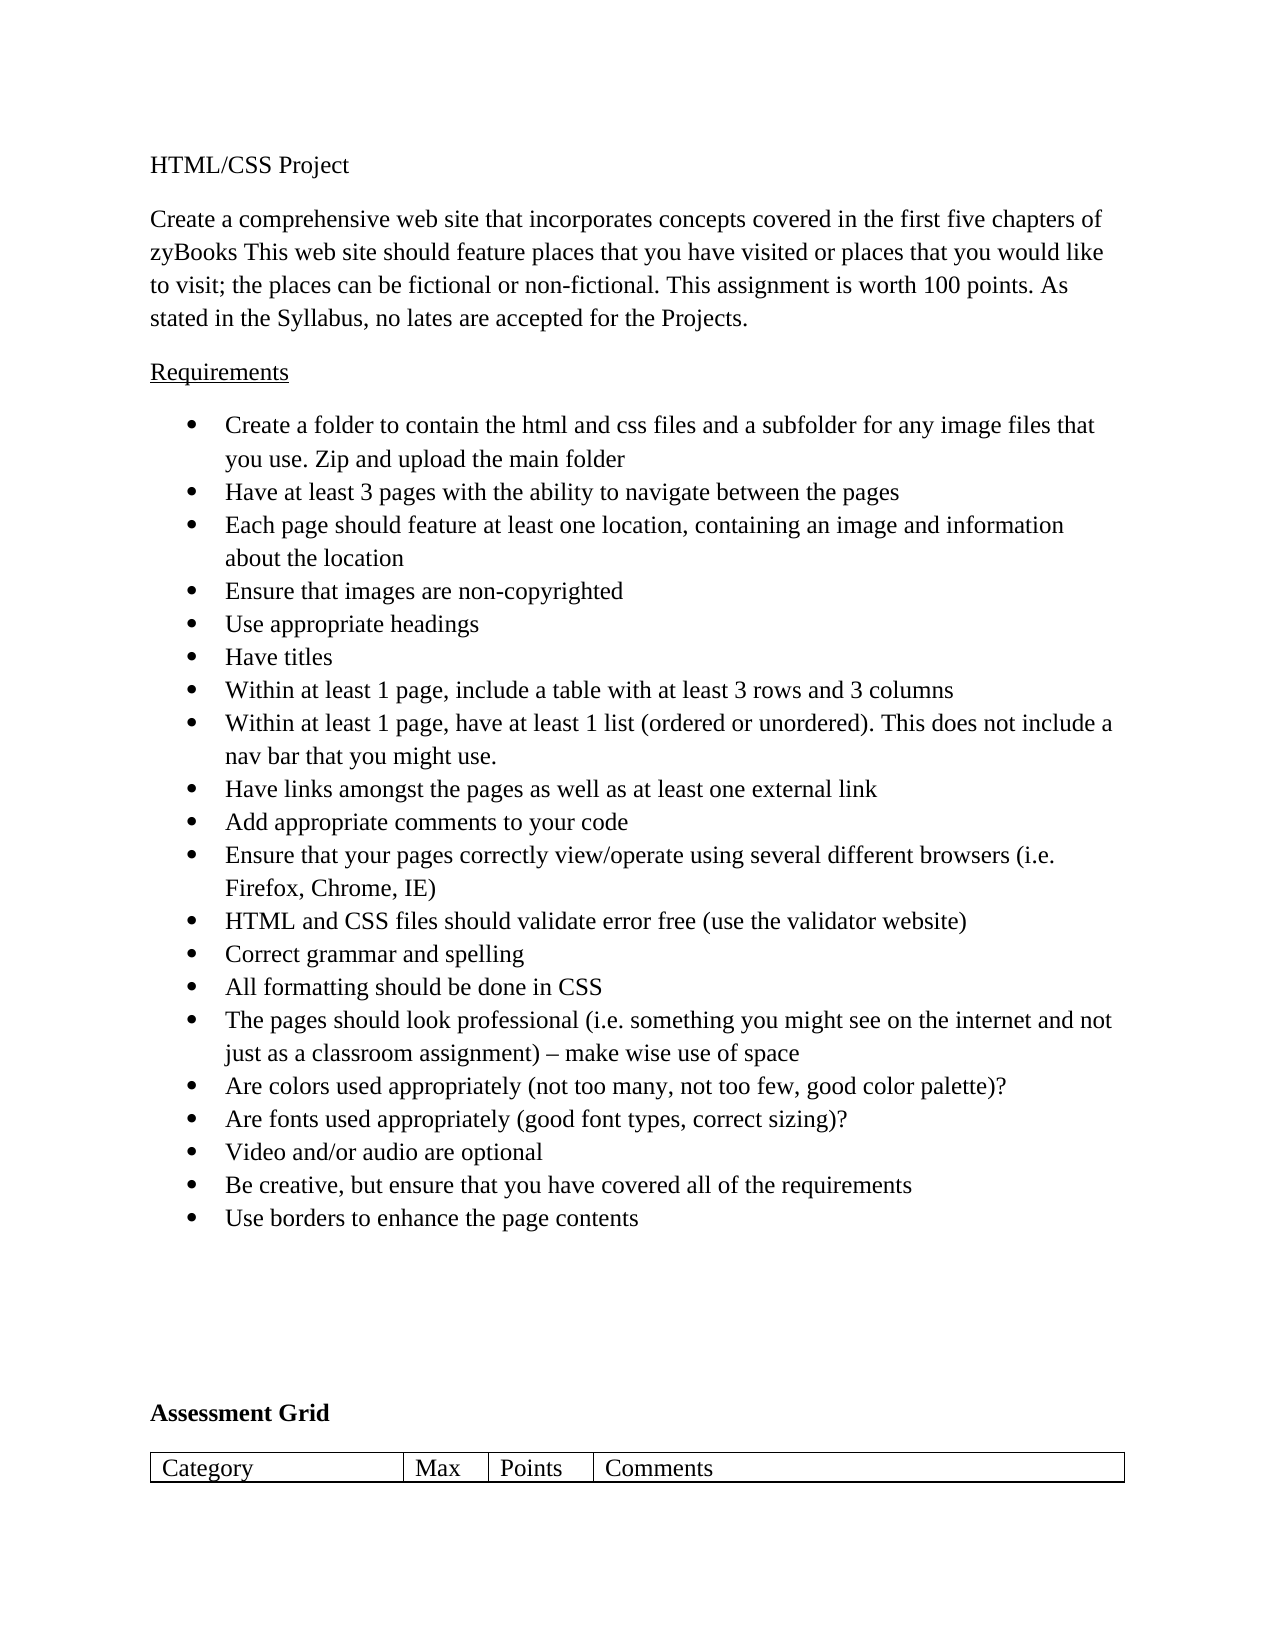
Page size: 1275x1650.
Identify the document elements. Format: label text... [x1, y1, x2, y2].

list Correct grammar and spelling [187, 939, 1125, 968]
table_header Points Earned [489, 1453, 593, 1481]
list Video and/or audio are optional [187, 1137, 1125, 1166]
list Use borders to enhance the page contents [187, 1203, 1125, 1232]
list All formatting should be done in CSS [187, 972, 1125, 1001]
list Ensure that images are non-copyrighted [187, 576, 1125, 604]
list Ensure that your pages correctly view/operate using several different browsers (i.e. Firefox, Chrome, IE) [187, 840, 1125, 902]
list Create a folder to contain the html and css files and a subfolder for any image files that you use. Zip and upload the main folder [187, 411, 1125, 472]
text Assessment Grid [150, 1398, 1125, 1426]
list Have links amongst the pages as well as at least one external link [187, 774, 1125, 803]
text Requirements [150, 357, 1125, 386]
list HTML and CSS files should validate error free (use the validator website) [187, 906, 1125, 935]
table_header Max Points [404, 1453, 488, 1481]
list Have at least 3 pages with the ability to navigate between the pages [187, 477, 1125, 505]
text Create a comprehensive web site that incorporates concepts covered in the first five chapters of zyBooks This web site should feature places that you have visited or places that you would like to visit; the places can be fictional or non-fictional. This assignment is worth 100 points. As stated in the Syllabus, no lates are accepted for the Projects. [150, 204, 1125, 332]
list Use appropriate headings [187, 609, 1125, 637]
table_header Comments [594, 1453, 1124, 1481]
list Add appropriate comments to your code [187, 807, 1125, 836]
list Within at least 1 page, include a table with at least 3 rows and 3 columns [187, 675, 1125, 703]
text HTML/CSS Project [150, 150, 1125, 179]
list Each page should feature at least one location, containing an image and information about the location [187, 510, 1125, 571]
list Are fonts used appropriately (good font types, correct sizing)? [187, 1104, 1125, 1133]
list Are colors used appropriately (not too many, not too few, good color palette)? [187, 1071, 1125, 1100]
table_header Category [151, 1453, 403, 1481]
list Be creative, but ensure that you have covered all of the requirements [187, 1170, 1125, 1199]
list The pages should look professional (i.e. something you might see on the internet and not just as a classroom assignment) – make wise use of space [187, 1005, 1125, 1067]
list Have titles [187, 642, 1125, 671]
list Within at least 1 page, have at least 1 list (ordered or unordered). This does not include a nav bar that you might use. [187, 708, 1125, 769]
